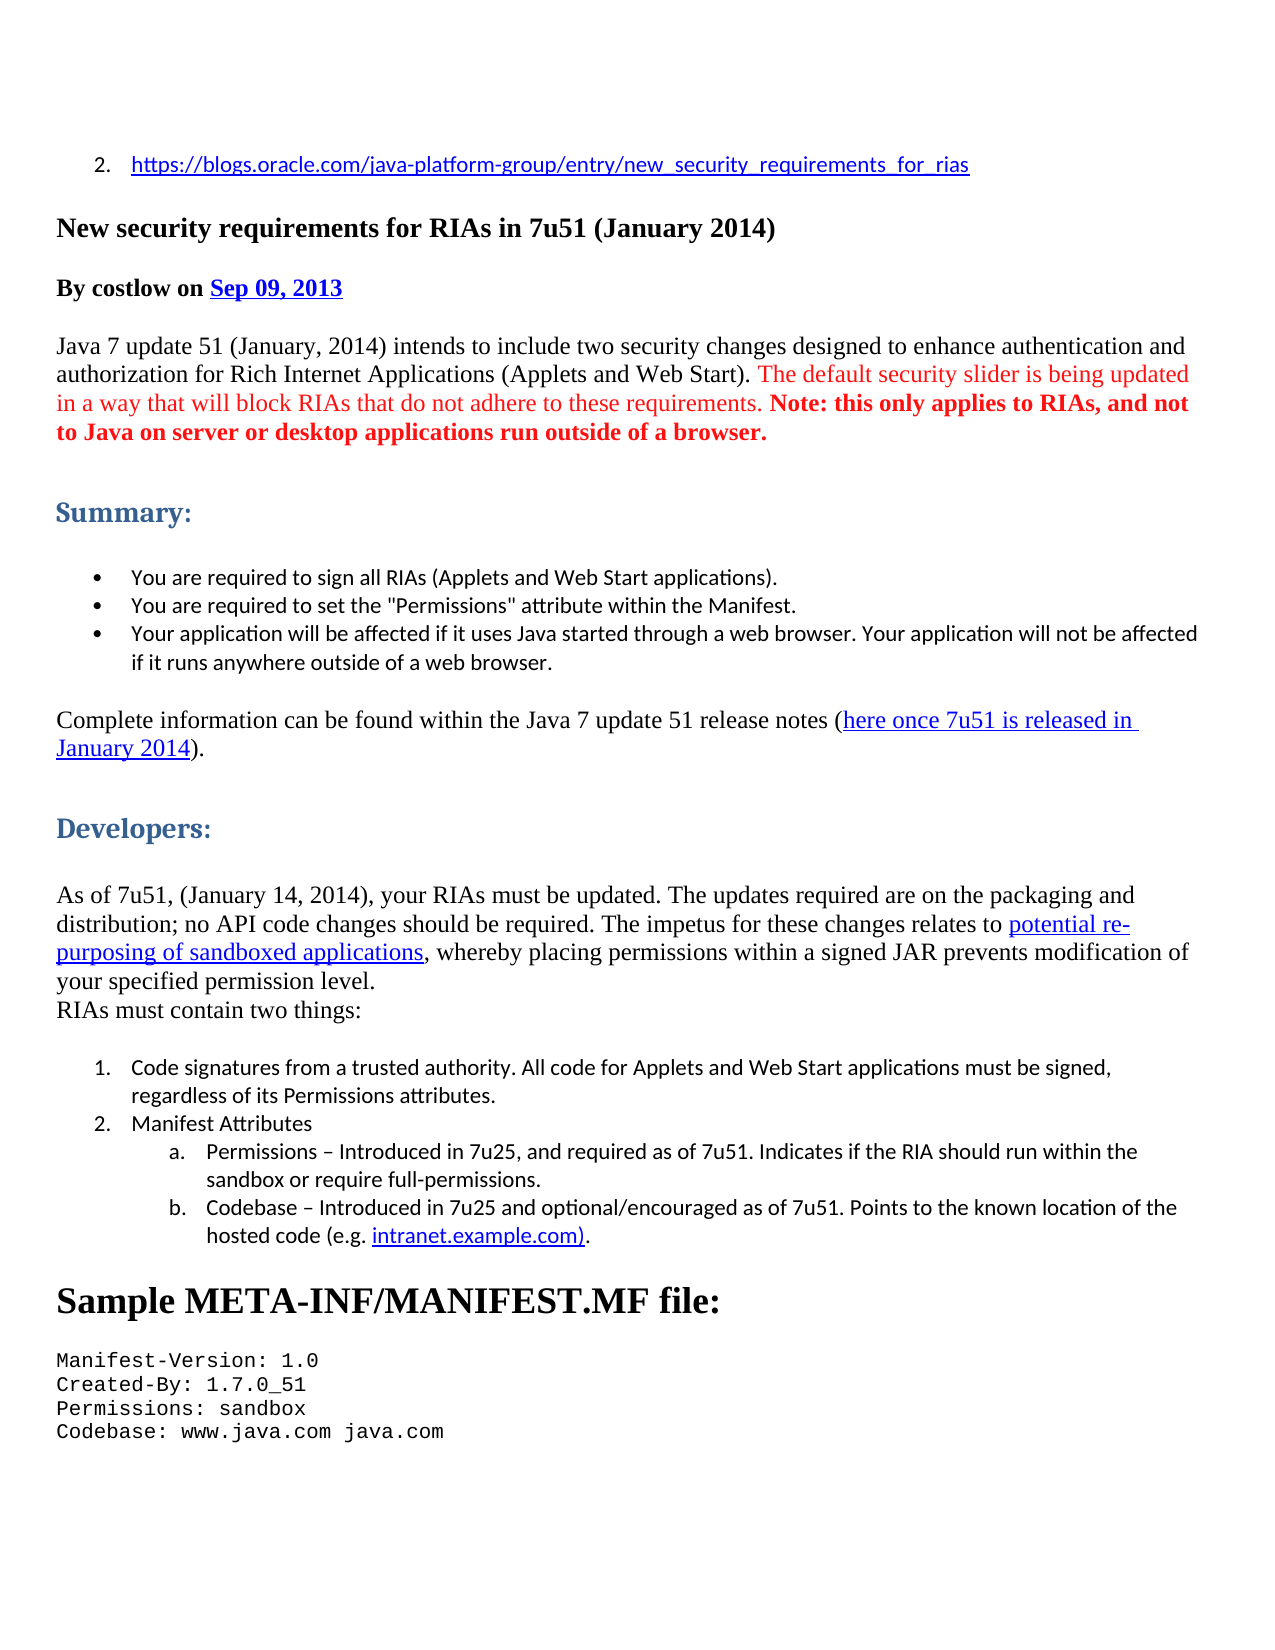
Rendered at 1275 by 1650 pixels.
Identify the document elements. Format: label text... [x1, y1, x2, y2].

subtitle Sample META-INF/MANIFEST.MF file: [56, 1278, 1200, 1321]
list Your application will be affected if it uses Java started through a web browser. Your application will not be affected if it runs anywhere outside of a web browser. [94, 619, 1200, 676]
subtitle By costlow on Sep 09, 2013 [56, 273, 1200, 302]
list Manifest Attributes [94, 1109, 1200, 1137]
text Permissions: sandbox [56, 1398, 1200, 1421]
list Permissions – Introduced in 7u25, and required as of 7u51. Indicates if the RIA should run within the sandbox or require full-permissions. [169, 1137, 1200, 1193]
text As of 7u51, (January 14, 2014), your RIAs must be updated. The updates required are on the packaging and distribution; no API code changes should be required. The impetus for these changes relates to potential re-purposing of sandboxed applications, whereby placing permissions within a signed JAR prevents modification of your specified permission level. RIAs must contain two things: [56, 880, 1200, 1024]
list Codebase – Introduced in 7u25 and optional/encouraged as of 7u51. Points to the known location of the hosted code (e.g. intranet.example.com). [169, 1193, 1200, 1249]
text Manifest-Version: 1.0 [56, 1351, 1200, 1374]
list Code signatures from a trusted authority. All code for Applets and Web Start applications must be signed, regardless of its Permissions attributes. [94, 1053, 1200, 1109]
text Codebase: www.java.com java.com [56, 1421, 1200, 1445]
text Created-By: 1.7.0_51 [56, 1374, 1200, 1398]
list https://blogs.oracle.com/java-platform-group/entry/new_security_requirements_for_rias [94, 150, 1200, 178]
text Java 7 update 51 (January, 2014) intends to include two security changes designed to enhance authentication and authorization for Rich Internet Applications (Applets and Web Start). The default security slider is being updated in a way that will block RIAs that do not adhere to these requirements. Note: this only applies to RIAs, and not to Java on server or desktop applications run outside of a browser. [56, 331, 1200, 446]
list You are required to sign all RIAs (Applets and Web Start applications). [94, 563, 1200, 592]
text Complete information can be found within the Java 7 update 51 release notes (here once 7u51 is released in January 2014). [56, 705, 1200, 762]
subtitle New security requirements for RIAs in 7u51 (January 2014) [56, 211, 1200, 244]
subtitle Summary: [56, 496, 1200, 529]
list You are required to set the "Permissions" attribute within the Manifest. [94, 592, 1200, 619]
subtitle Developers: [56, 812, 1200, 846]
